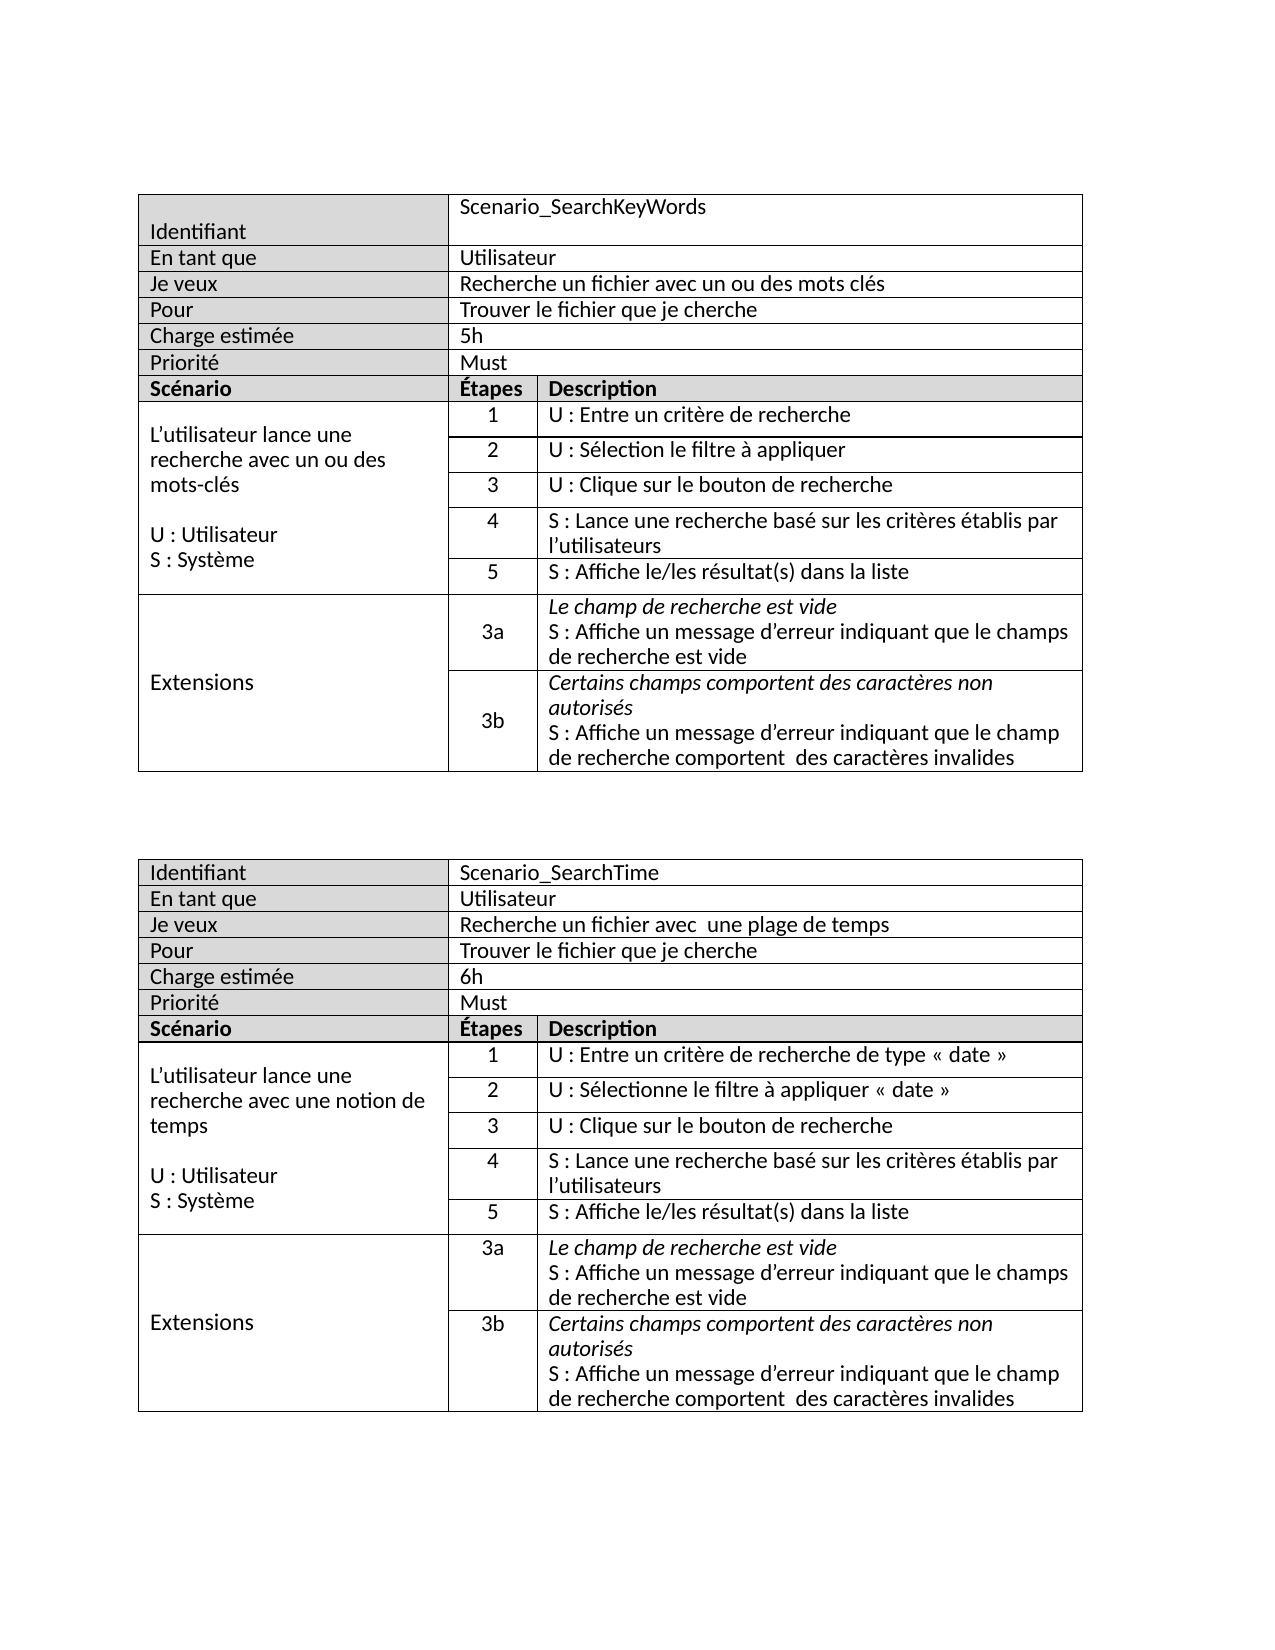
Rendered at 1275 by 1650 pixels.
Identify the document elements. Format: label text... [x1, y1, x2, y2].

table_cell Priorité [139, 350, 448, 375]
table_cell 3 [449, 1113, 537, 1148]
table_cell 5h [449, 324, 1082, 349]
table_cell S : Lance une recherche basé sur les critères établis par l’utilisateurs [538, 508, 1082, 558]
table_cell Étapes [449, 376, 537, 401]
table_cell Trouver le fichier que je cherche [449, 298, 1082, 323]
table_header Identifiant [139, 195, 448, 245]
table_cell 4 [449, 1149, 537, 1199]
table_header Scenario_SearchKeyWords [449, 195, 1082, 245]
table_header Identifiant [139, 860, 448, 885]
table_cell Charge estimée [139, 324, 448, 349]
table_cell S : Affiche le/les résultat(s) dans la liste [538, 1200, 1082, 1234]
table_cell Description [538, 376, 1082, 401]
table_cell L’utilisateur lance une recherche avec une notion de temps U : Utilisateur S : Système [139, 1043, 448, 1234]
table_cell Étapes [449, 1016, 537, 1041]
table_cell U : Sélectionne le filtre à appliquer « date » [538, 1078, 1082, 1112]
table_cell Scénario [139, 1016, 448, 1041]
table_cell L’utilisateur lance une recherche avec un ou des mots-clés U : Utilisateur S : Système [139, 402, 448, 594]
table_cell Pour [139, 298, 448, 323]
table_cell Must [449, 990, 1082, 1015]
table_header Scenario_SearchTime [449, 860, 1082, 885]
table_cell En tant que [139, 886, 448, 911]
table_cell Trouver le fichier que je cherche [449, 938, 1082, 963]
table_cell S : Affiche le/les résultat(s) dans la liste [538, 559, 1082, 594]
table_cell U : Entre un critère de recherche [538, 402, 1082, 436]
table_cell S : Lance une recherche basé sur les critères établis par l’utilisateurs [538, 1149, 1082, 1199]
table_cell 6h [449, 964, 1082, 989]
table_cell 1 [449, 402, 537, 436]
table_cell Priorité [139, 990, 448, 1015]
table_cell Pour [139, 938, 448, 963]
table_cell En tant que [139, 246, 448, 271]
table_cell Certains champs comportent des caractères non autorisés S : Affiche un message d’erreur indiquant que le champ de recherche comportent des caractères invalides [538, 1311, 1082, 1411]
table_cell 1 [449, 1043, 537, 1077]
table_cell Certains champs comportent des caractères non autorisés S : Affiche un message d’erreur indiquant que le champ de recherche comportent des caractères invalides [538, 671, 1082, 771]
table_cell Recherche un fichier avec une plage de temps [449, 912, 1082, 937]
table_cell Utilisateur [449, 886, 1082, 911]
table_cell 4 [449, 508, 537, 558]
table_cell 3b [449, 671, 537, 771]
table_cell 5 [449, 1200, 537, 1234]
table_cell 5 [449, 559, 537, 594]
table_cell Charge estimée [139, 964, 448, 989]
table_cell 3a [449, 1235, 537, 1310]
table_cell 2 [449, 1078, 537, 1112]
table_cell Je veux [139, 272, 448, 297]
table_cell Extensions [139, 1235, 448, 1411]
table_cell Must [449, 350, 1082, 375]
table_cell U : Entre un critère de recherche de type « date » [538, 1043, 1082, 1077]
table_cell Extensions [139, 595, 448, 771]
table_cell Scénario [139, 376, 448, 401]
table_cell 3b [449, 1311, 537, 1411]
table_cell 3a [449, 595, 537, 670]
table_cell 3 [449, 473, 537, 507]
table_cell U : Sélection le filtre à appliquer [538, 438, 1082, 472]
table_cell Le champ de recherche est vide S : Affiche un message d’erreur indiquant que le champs de recherche est vide [538, 1235, 1082, 1310]
table_cell U : Clique sur le bouton de recherche [538, 1113, 1082, 1148]
table_cell 2 [449, 438, 537, 472]
table_cell Utilisateur [449, 246, 1082, 271]
table_cell Je veux [139, 912, 448, 937]
table_cell U : Clique sur le bouton de recherche [538, 473, 1082, 507]
table_cell Recherche un fichier avec un ou des mots clés [449, 272, 1082, 297]
table_cell Le champ de recherche est vide S : Affiche un message d’erreur indiquant que le champs de recherche est vide [538, 595, 1082, 670]
table_cell Description [538, 1016, 1082, 1041]
